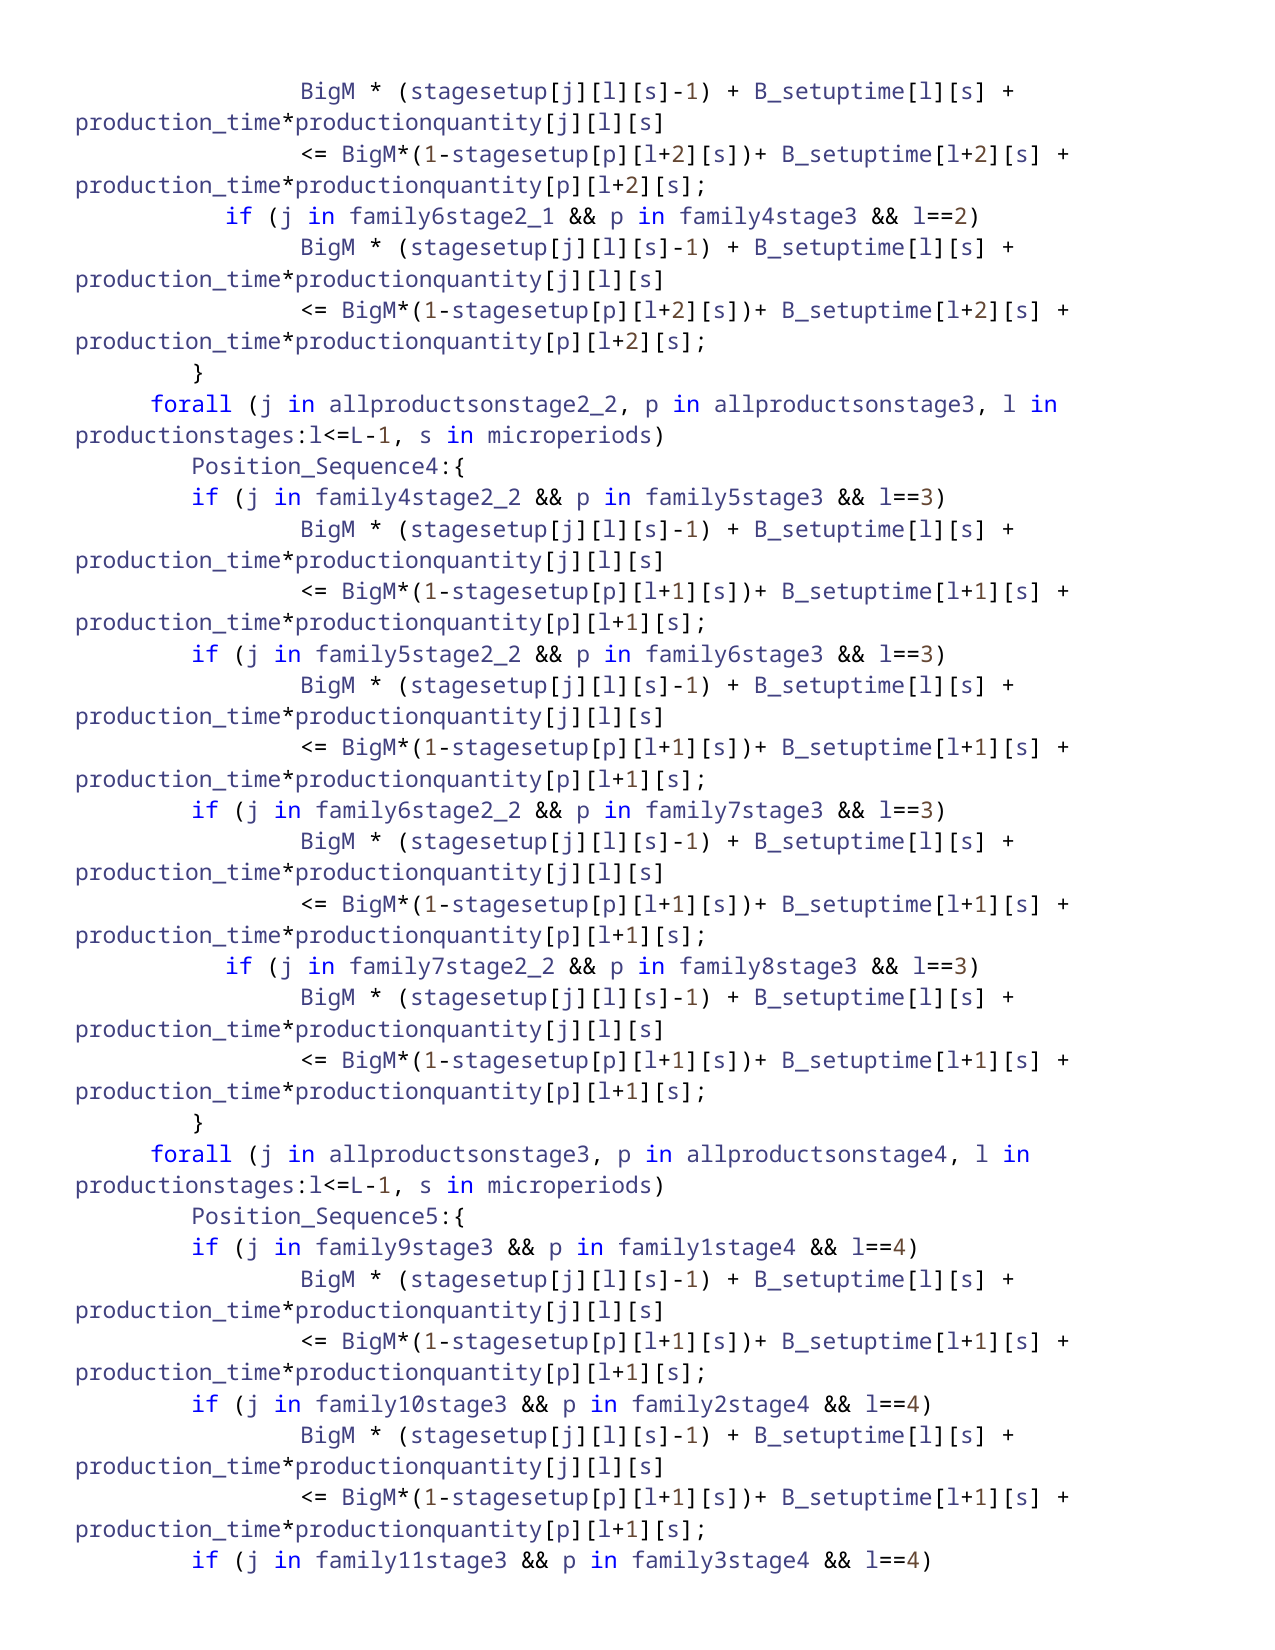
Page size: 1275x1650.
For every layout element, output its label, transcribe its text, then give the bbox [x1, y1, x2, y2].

text if (j in family6stage2_2 && p in family7stage3 && l==3) [75, 794, 1200, 825]
text Position_Sequence4:{ [75, 450, 1200, 481]
text BigM * (stagesetup[j][l][s]-1) + B_setuptime[l][s] + production_time*productionquantity[j][l][s] [75, 231, 1200, 294]
text } [75, 356, 1200, 387]
text if (j in family7stage2_2 && p in family8stage3 && l==3) [75, 950, 1200, 981]
text BigM * (stagesetup[j][l][s]-1) + B_setuptime[l][s] + production_time*productionquantity[j][l][s] [75, 669, 1200, 731]
text if (j in family6stage2_1 && p in family4stage3 && l==2) [75, 200, 1200, 231]
text if (j in family11stage3 && p in family3stage4 && l==4) [75, 1544, 1200, 1575]
text if (j in family10stage3 && p in family2stage4 && l==4) [75, 1387, 1200, 1419]
text if (j in family4stage2_2 && p in family5stage3 && l==3) [75, 481, 1200, 512]
text forall (j in allproductsonstage2_2, p in allproductsonstage3, l in productionstages:l<=L-1, s in microperiods) [75, 387, 1200, 450]
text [75, 1419, 1200, 1481]
text BigM * (stagesetup[j][l][s]-1) + B_setuptime[l][s] + production_time*productionquantity[j][l][s] [75, 512, 1200, 575]
text <= BigM*(1-stagesetup[p][l+1][s])+ B_setuptime[l+1][s] + production_time*productionquantity[p][l+1][s]; [75, 575, 1200, 637]
text BigM * (stagesetup[j][l][s]-1) + B_setuptime[l][s] + production_time*productionquantity[j][l][s] [75, 75, 1200, 137]
text <= BigM*(1-stagesetup[p][l+1][s])+ B_setuptime[l+1][s] + production_time*productionquantity[p][l+1][s]; [75, 731, 1200, 794]
text BigM * (stagesetup[j][l][s]-1) + B_setuptime[l][s] + production_time*productionquantity[j][l][s] [75, 981, 1200, 1044]
text BigM * (stagesetup[j][l][s]-1) + B_setuptime[l][s] + production_time*productionquantity[j][l][s] [75, 1262, 1200, 1325]
text forall (j in allproductsonstage3, p in allproductsonstage4, l in productionstages:l<=L-1, s in microperiods) [75, 1137, 1200, 1200]
text } [75, 1106, 1200, 1137]
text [75, 1481, 1200, 1544]
text <= BigM*(1-stagesetup[p][l+1][s])+ B_setuptime[l+1][s] + production_time*productionquantity[p][l+1][s]; [75, 1044, 1200, 1106]
text <= BigM*(1-stagesetup[p][l+2][s])+ B_setuptime[l+2][s] + production_time*productionquantity[p][l+2][s]; [75, 294, 1200, 356]
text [75, 137, 1200, 200]
text if (j in family9stage3 && p in family1stage4 && l==4) [75, 1231, 1200, 1262]
text if (j in family5stage2_2 && p in family6stage3 && l==3) [75, 637, 1200, 669]
text <= BigM*(1-stagesetup[p][l+1][s])+ B_setuptime[l+1][s] + production_time*productionquantity[p][l+1][s]; [75, 1325, 1200, 1387]
text BigM * (stagesetup[j][l][s]-1) + B_setuptime[l][s] + production_time*productionquantity[j][l][s] [75, 825, 1200, 887]
text <= BigM*(1-stagesetup[p][l+1][s])+ B_setuptime[l+1][s] + production_time*productionquantity[p][l+1][s]; [75, 887, 1200, 950]
text Position_Sequence5:{ [75, 1200, 1200, 1231]
